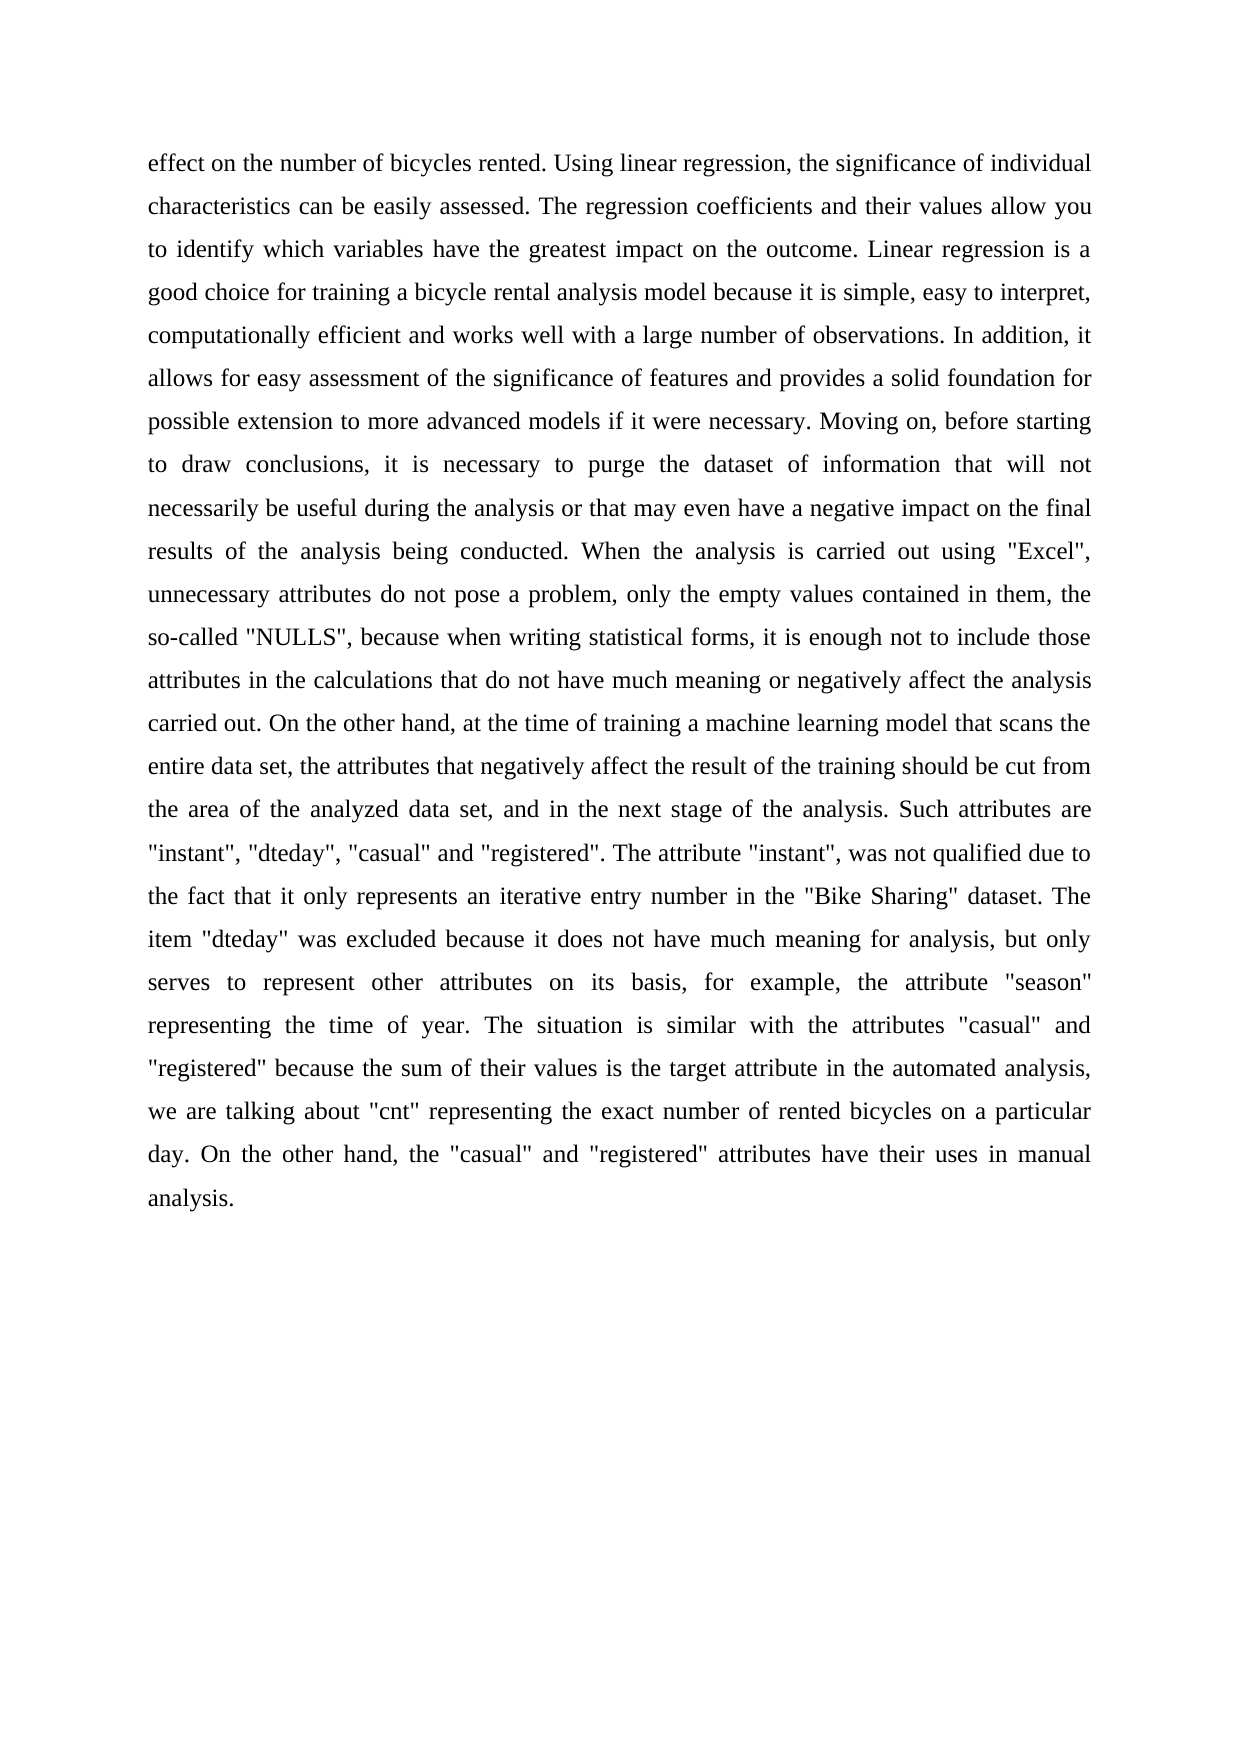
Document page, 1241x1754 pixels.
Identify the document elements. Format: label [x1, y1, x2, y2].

text [148, 148, 1093, 1211]
